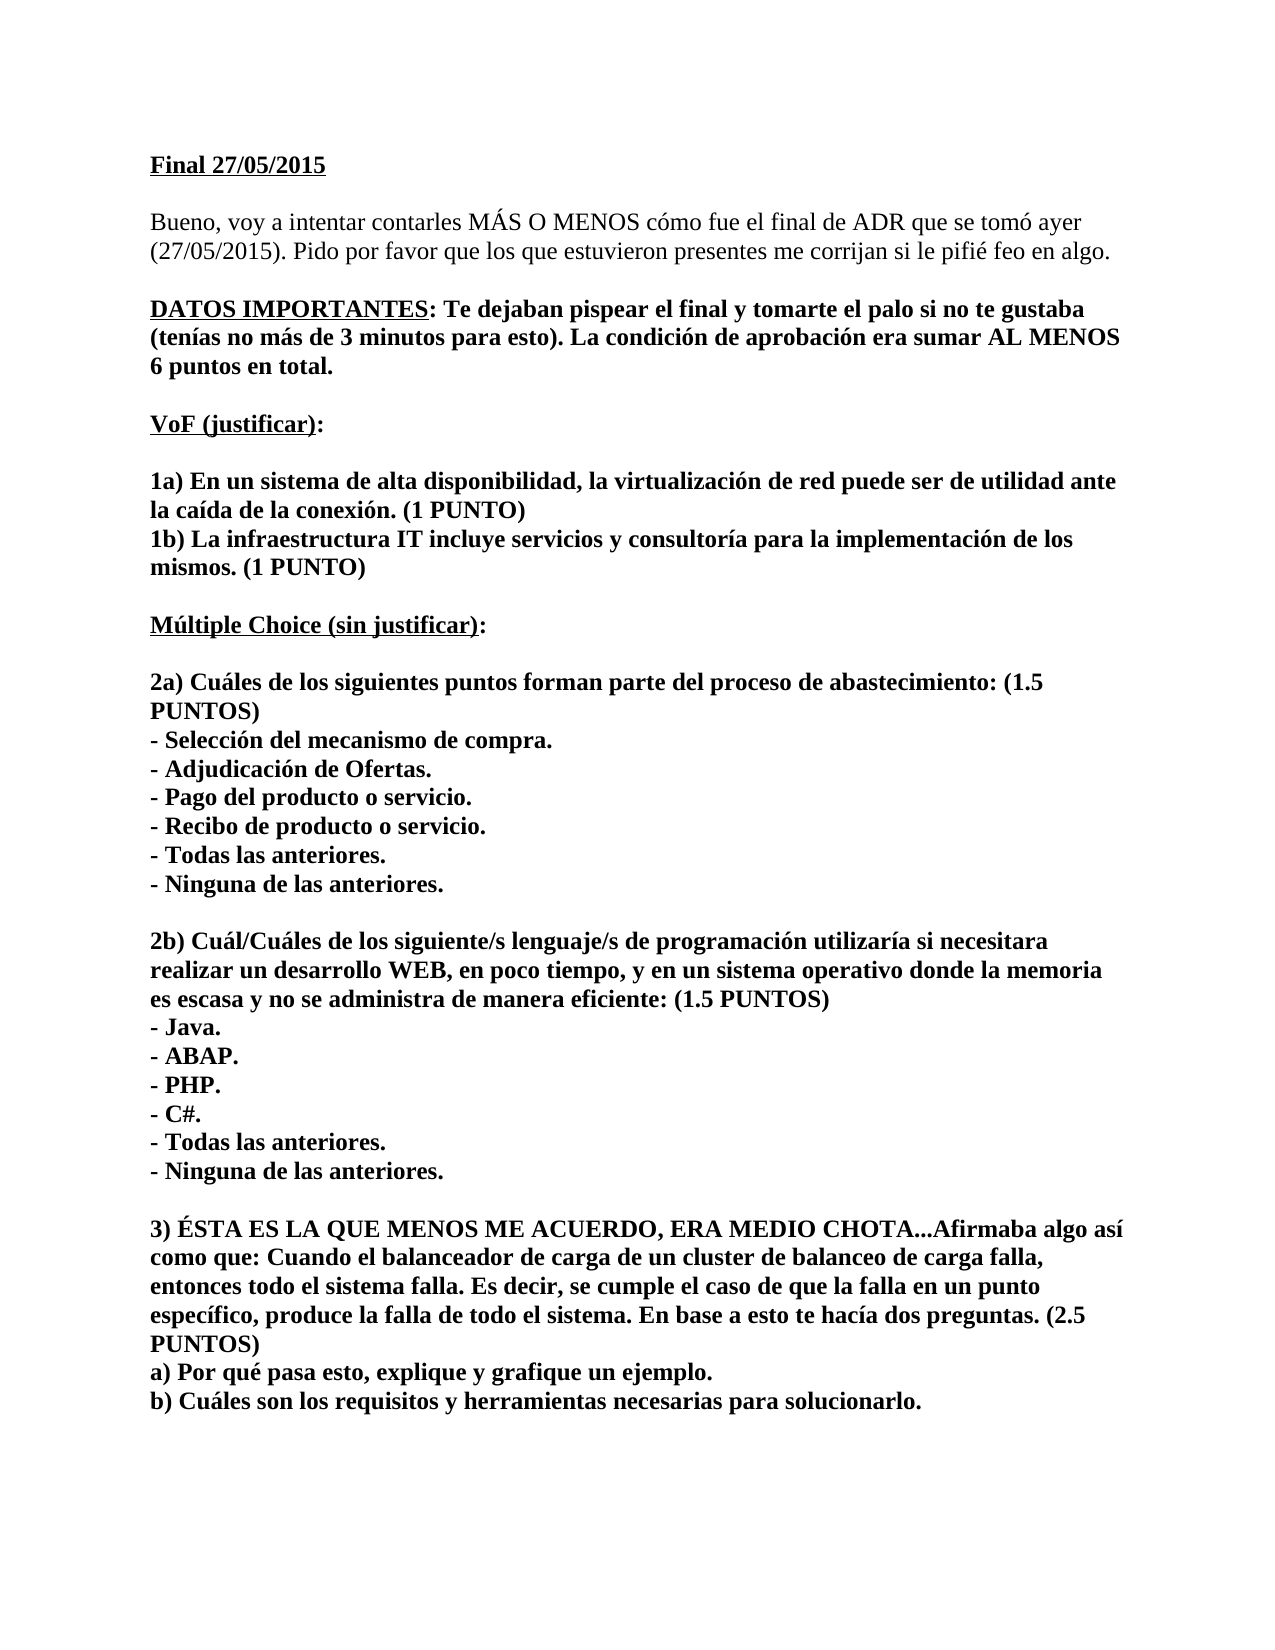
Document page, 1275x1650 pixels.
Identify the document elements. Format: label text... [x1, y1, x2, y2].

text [150, 207, 1125, 1444]
text Final 27/05/2015 [150, 150, 1125, 179]
